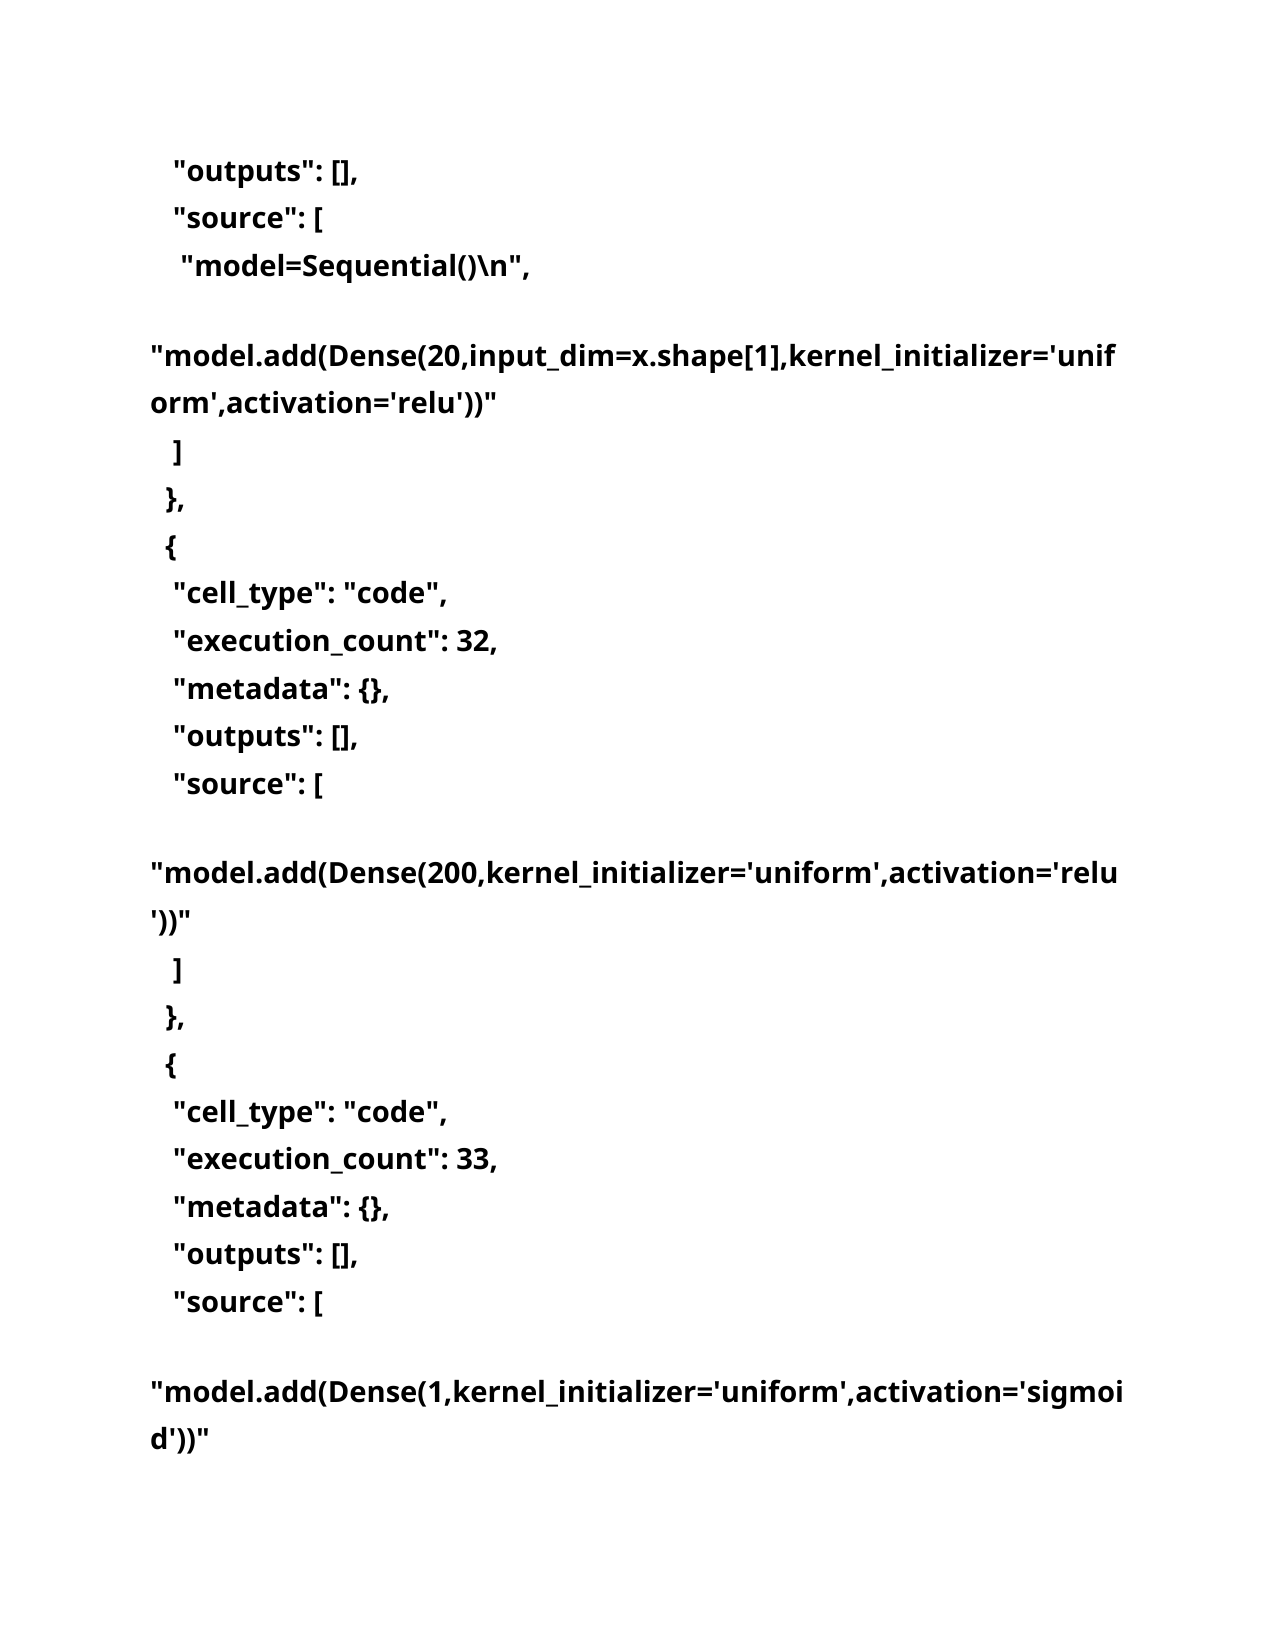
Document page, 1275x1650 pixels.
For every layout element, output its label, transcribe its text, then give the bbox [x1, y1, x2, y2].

text "cell_type": "code", [150, 573, 1125, 612]
text "source": [ [150, 763, 1125, 803]
text }, [150, 996, 1125, 1035]
text "outputs": [], [150, 716, 1125, 755]
text "model=Sequential()\n", [150, 245, 1125, 285]
text ] [150, 430, 1125, 470]
text "model.add(Dense(1,kernel_initializer='uniform',activation='sigmoid'))" [150, 1329, 1125, 1458]
text ] [150, 948, 1125, 988]
text "execution_count": 32, [150, 620, 1125, 660]
text "metadata": {}, [150, 1186, 1125, 1226]
text "source": [ [150, 198, 1125, 237]
text "model.add(Dense(20,input_dim=x.shape[1],kernel_initializer='uniform',activation='relu'))" [150, 293, 1125, 422]
text "outputs": [], [150, 1234, 1125, 1273]
text { [150, 525, 1125, 565]
text }, [150, 478, 1125, 517]
text "execution_count": 33, [150, 1138, 1125, 1178]
text "metadata": {}, [150, 668, 1125, 708]
text { [150, 1043, 1125, 1083]
text "outputs": [], [150, 150, 1125, 190]
text "model.add(Dense(200,kernel_initializer='uniform',activation='relu'))" [150, 811, 1125, 940]
text "cell_type": "code", [150, 1091, 1125, 1131]
text "source": [ [150, 1281, 1125, 1321]
